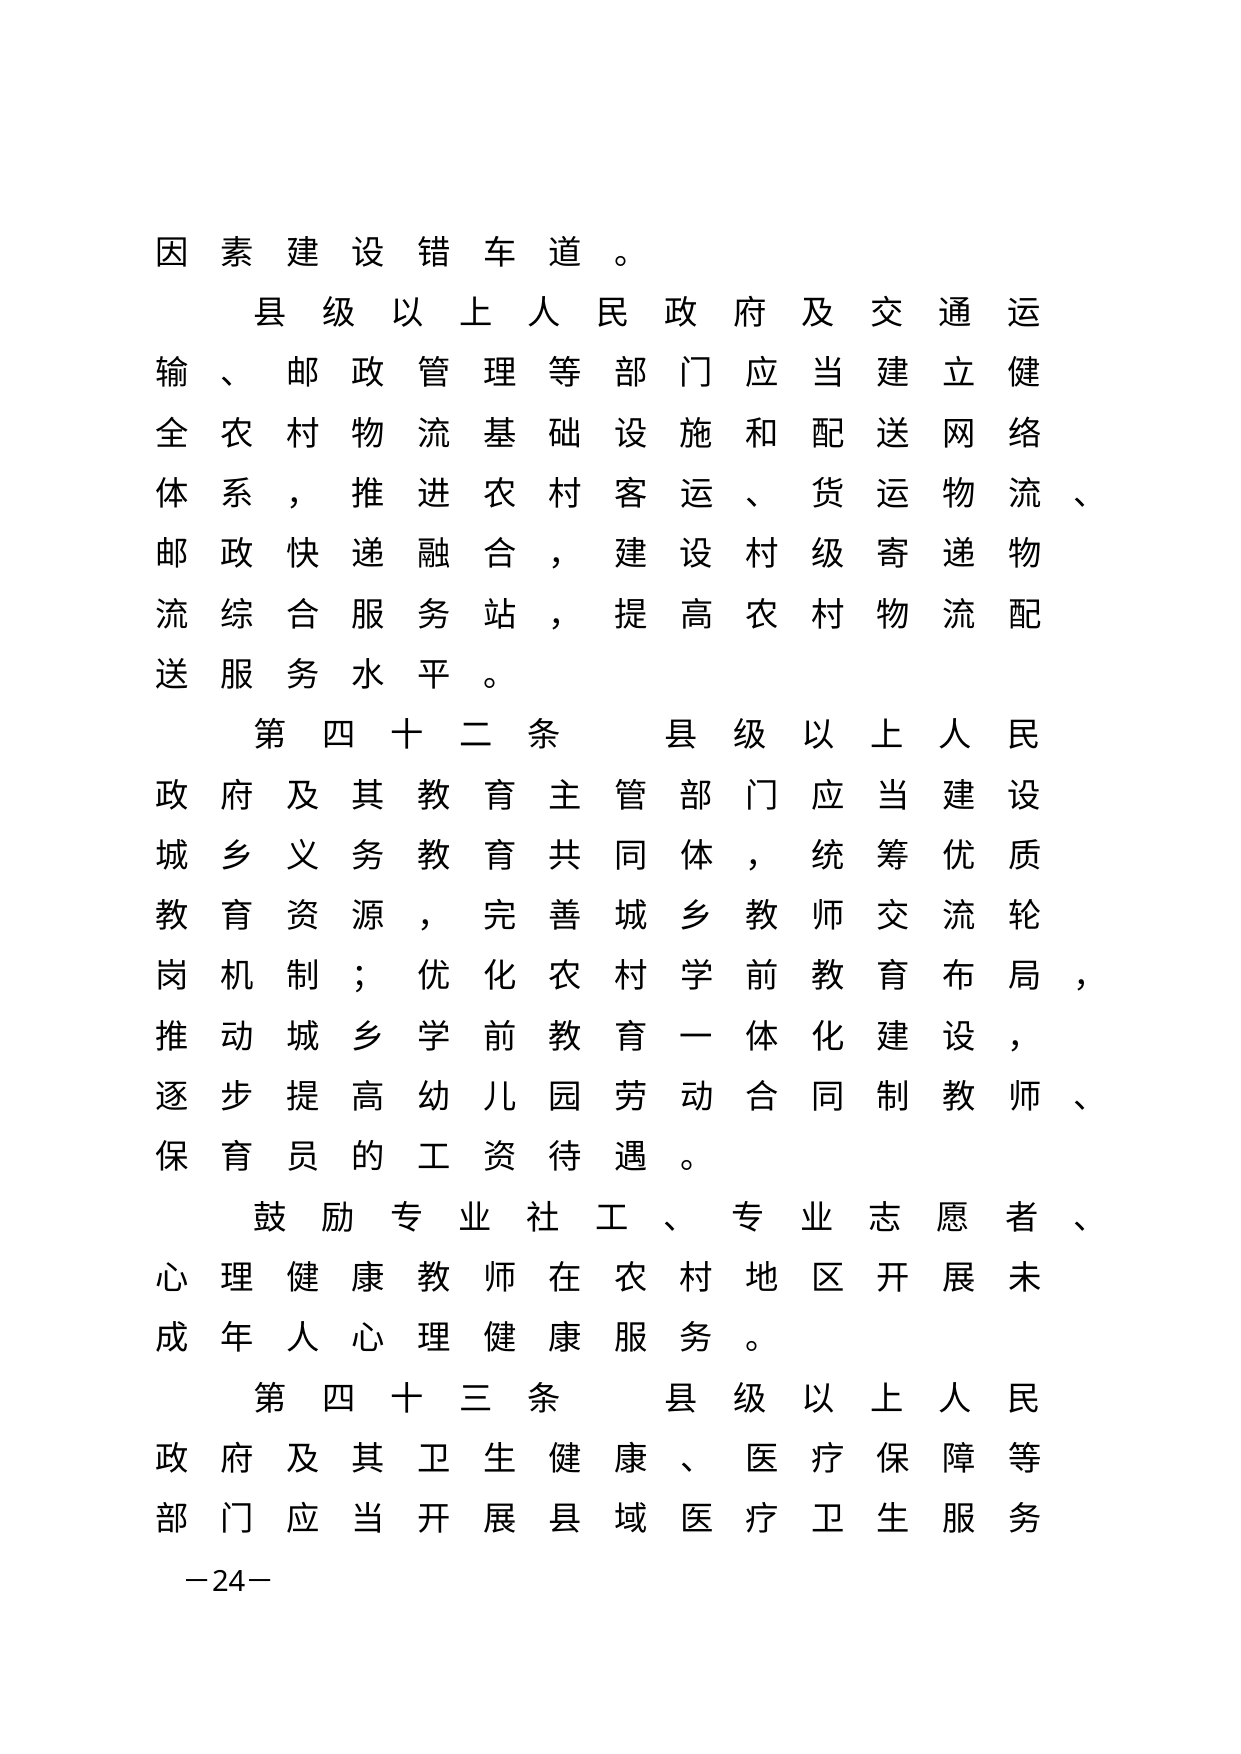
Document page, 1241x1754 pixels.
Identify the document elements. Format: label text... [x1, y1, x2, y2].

text 县级以上人民政府及交通运输、邮政管理等部门应当建立健全农村物流基础设施和配送网络体系，推进农村客运、货运物流、邮政快递融合，建设村级寄递物流综合服务站，提高农村物流配送服务水平。 [155, 280, 1073, 702]
text 第四十三条 县级以上人民政府及其卫生健康、医疗保障等部门应当开展县域医疗卫生服务共同体建设，加强乡村卫生人才定向培养和履约管理；推进村卫生室标准化建设，推动将村卫生室纳入医保定点管理，提高医保基金在乡村医疗卫生机构使用的比例。 [155, 1365, 1073, 1546]
text 第四十二条 县级以上人民政府及其教育主管部门应当建设城乡义务教育共同体，统筹优质教育资源，完善城乡教师交流轮岗机制；优化农村学前教育布局，推动城乡学前教育一体化建设，逐步提高幼儿园劳动合同制教师、保育员的工资待遇。 [155, 702, 1073, 1184]
text 鼓励专业社工、专业志愿者、心理健康教师在农村地区开展未成年人心理健康服务。 [155, 1184, 1073, 1365]
text 县（市、区）人民政府以及乡镇人民政府、街道办事处应当按照“四好农村路”的要求和公路工程技术标准建设、管理、养护、运营农村公路。单车道的乡道和村道应当依据相关技术标准，结合车流量、安全视距、地形等因素建设错车道。 [155, 219, 1073, 280]
